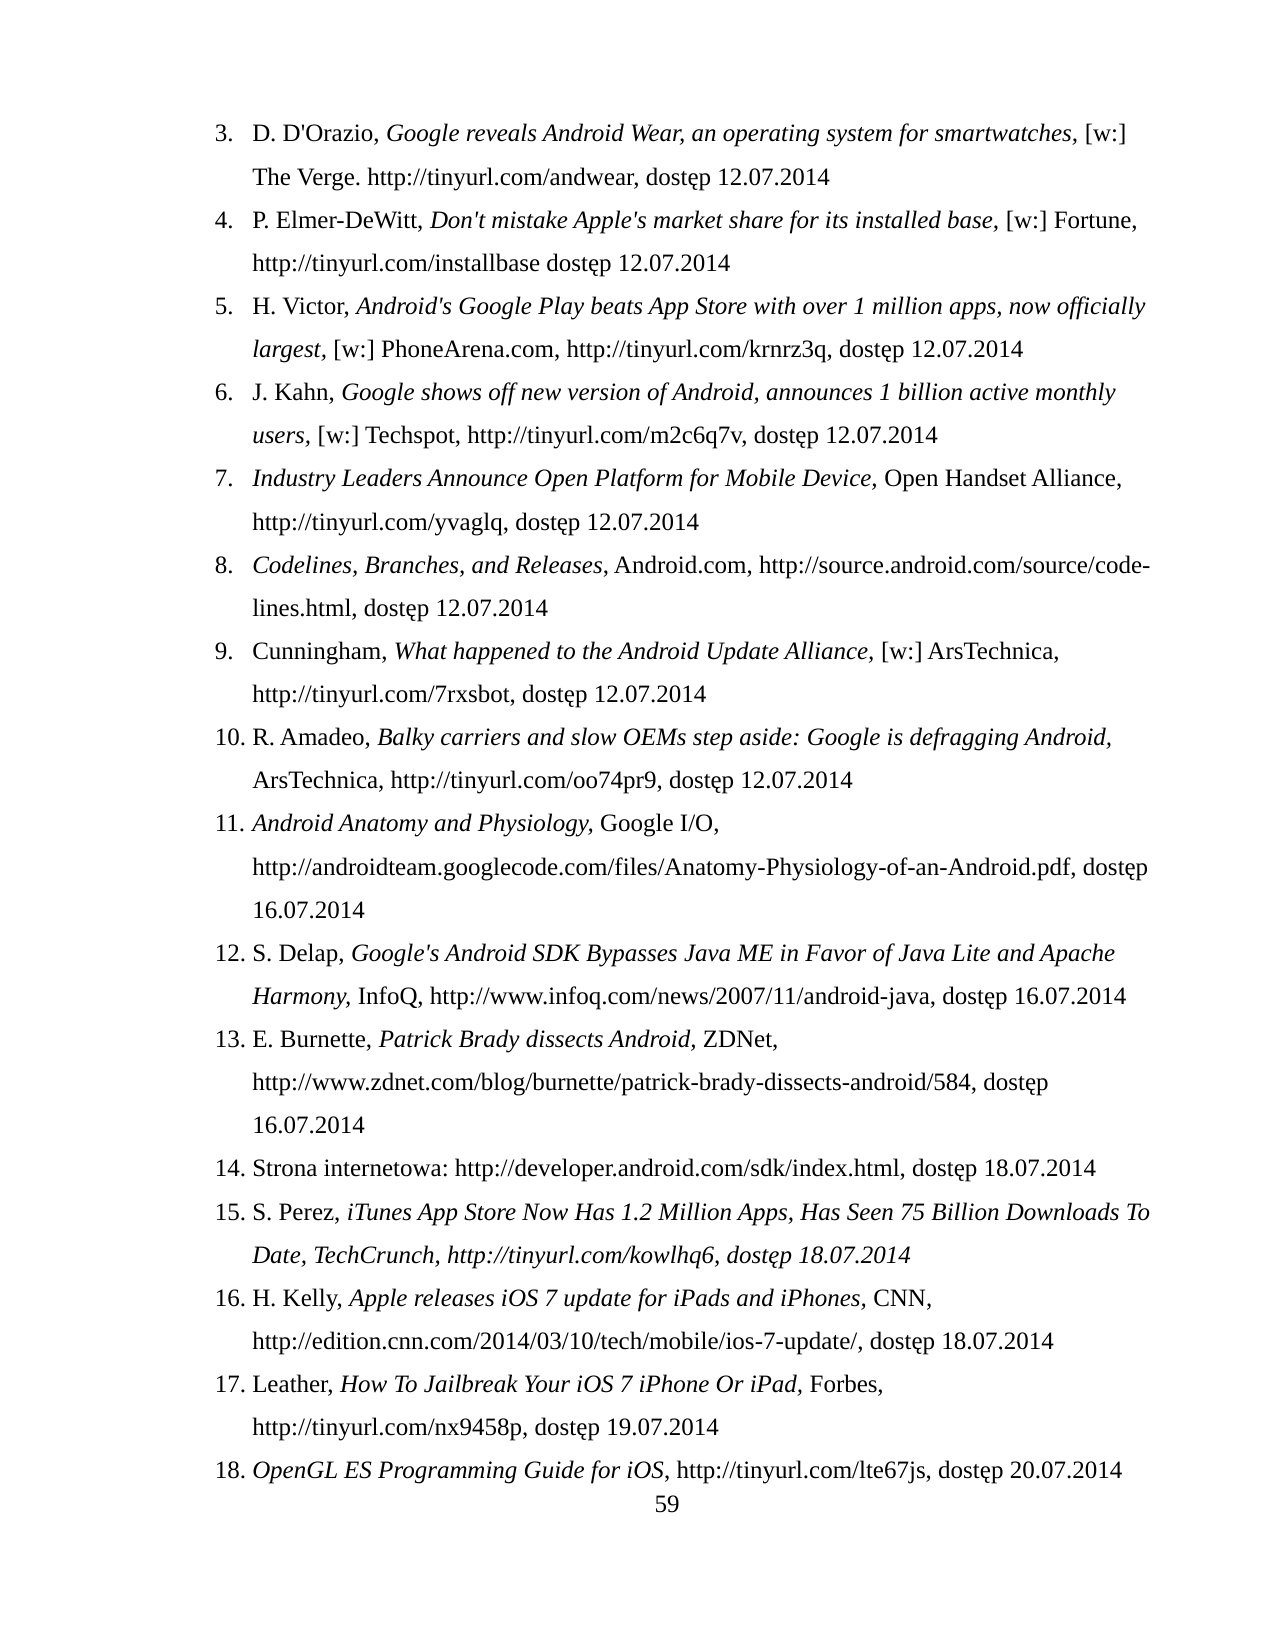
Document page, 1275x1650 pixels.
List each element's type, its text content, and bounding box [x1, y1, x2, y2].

list H. Victor, Android's Google Play beats App Store with over 1 million apps, now officially largest, [w:] PhoneArena.com, http://tinyurl.com/krnrz3q, dostęp 12.07.2014 [214, 291, 1156, 363]
list R. Amadeo, Balky carriers and slow OEMs step aside: Google is defragging Android, ArsTechnica, http://tinyurl.com/oo74pr9, dostęp 12.07.2014 [214, 722, 1156, 794]
list Android Anatomy and Physiology, Google I/O, http://androidteam.googlecode.com/files/Anatomy-Physiology-of-an-Android.pdf, dostęp 16.07.2014 [214, 808, 1156, 923]
list Strona internetowa: http://developer.android.com/sdk/index.html, dostęp 18.07.2014 [214, 1153, 1156, 1182]
list Leather, How To Jailbreak Your iOS 7 iPhone Or iPad, Forbes, http://tinyurl.com/nx9458p, dostęp 19.07.2014 [214, 1369, 1156, 1441]
list H. Kelly, Apple releases iOS 7 update for iPads and iPhones, CNN, http://edition.cnn.com/2014/03/10/tech/mobile/ios-7-update/, dostęp 18.07.2014 [214, 1283, 1156, 1355]
list P. Elmer-DeWitt, Don't mistake Apple's market share for its installed base, [w:] Fortune, http://tinyurl.com/installbase dostęp 12.07.2014 [214, 205, 1156, 277]
list D. D'Orazio, Google reveals Android Wear, an operating system for smartwatches, [w:] The Verge. http://tinyurl.com/andwear, dostęp 12.07.2014 [214, 118, 1156, 190]
list Cunningham, What happened to the Android Update Alliance, [w:] ArsTechnica, http://tinyurl.com/7rxsbot, dostęp 12.07.2014 [214, 636, 1156, 708]
list Industry Leaders Announce Open Platform for Mobile Device, Open Handset Alliance, http://tinyurl.com/yvaglq, dostęp 12.07.2014 [214, 463, 1156, 535]
list OpenGL ES Programming Guide for iOS, http://tinyurl.com/lte67js, dostęp 20.07.2014 [214, 1455, 1156, 1484]
list Codelines, Branches, and Releases, Android.com, http://source.android.com/source/code-lines.html, dostęp 12.07.2014 [214, 550, 1156, 622]
list S. Delap, Google's Android SDK Bypasses Java ME in Favor of Java Lite and Apache Harmony, InfoQ, http://www.infoq.com/news/2007/11/android-java, dostęp 16.07.2014 [214, 938, 1156, 1010]
list J. Kahn, Google shows off new version of Android, announces 1 billion active monthly users, [w:] Techspot, http://tinyurl.com/m2c6q7v, dostęp 12.07.2014 [214, 377, 1156, 449]
list S. Perez, iTunes App Store Now Has 1.2 Million Apps, Has Seen 75 Billion Downloads To Date, TechCrunch, http://tinyurl.com/kowlhq6, dostęp 18.07.2014 [214, 1197, 1156, 1268]
list E. Burnette, Patrick Brady dissects Android, ZDNet, http://www.zdnet.com/blog/burnette/patrick-brady-dissects-android/584, dostęp 16.07.2014 [214, 1024, 1156, 1139]
